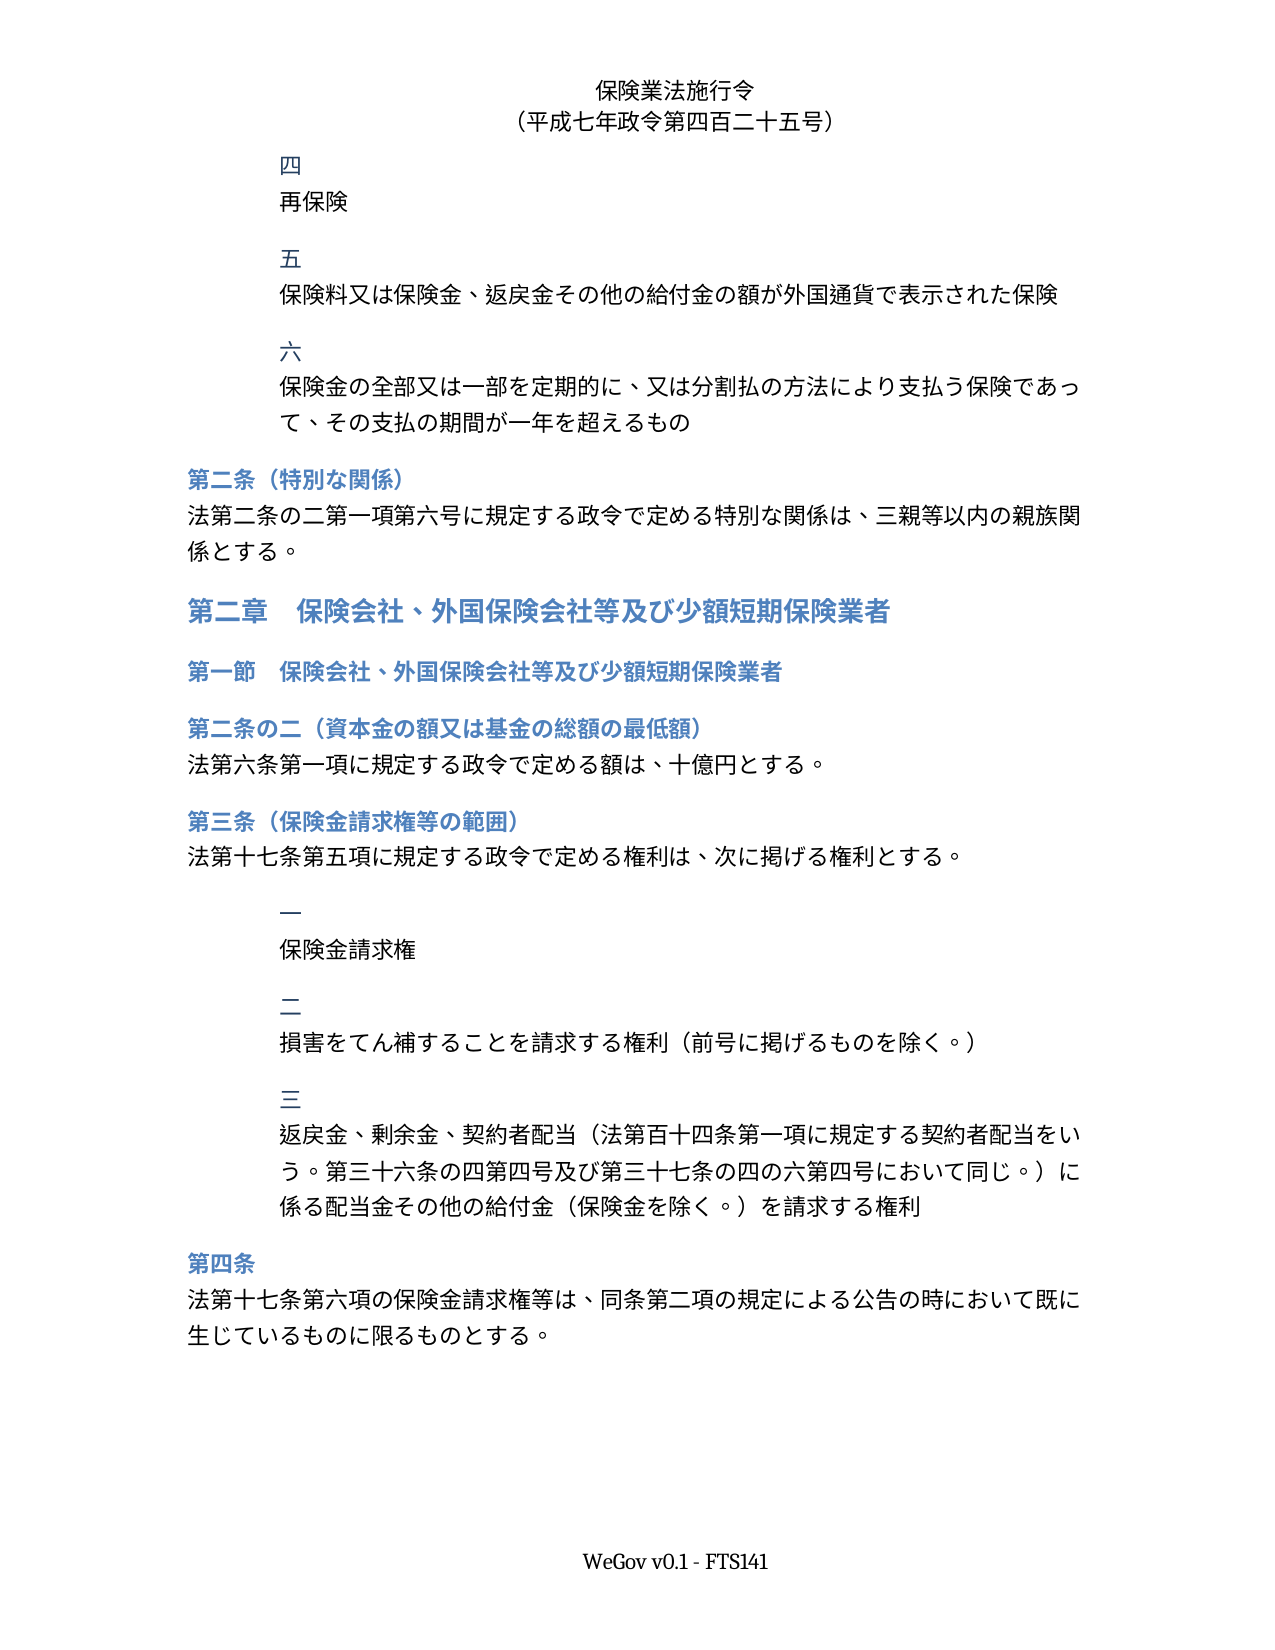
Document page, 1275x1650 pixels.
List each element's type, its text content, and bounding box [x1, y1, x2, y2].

text 法第十七条第六項の保険金請求権等は、同条第二項の規定による公告の時において既に生じているものに限るものとする。 [187, 1284, 1087, 1351]
subtitle 第一節 保険会社、外国保険会社等及び少額短期保険業者 [187, 656, 1087, 687]
text 法第六条第一項に規定する政令で定める額は、十億円とする。 [187, 749, 1087, 780]
subtitle 四 [279, 150, 1087, 181]
text 返戻金、剰余金、契約者配当（法第百十四条第一項に規定する契約者配当をいう。第三十六条の四第四号及び第三十七条の四の六第四号において同じ。）に係る配当金その他の給付金（保険金を除く。）を請求する権利 [279, 1119, 1087, 1223]
subtitle 三 [279, 1083, 1087, 1115]
subtitle 第四条 [187, 1248, 1087, 1279]
subtitle 第二章 保険会社、外国保険会社等及び少額短期保険業者 [187, 593, 1087, 629]
subtitle 一 [279, 898, 1087, 929]
text 保険金の全部又は一部を定期的に、又は分割払の方法により支払う保険であって、その支払の期間が一年を超えるもの [279, 371, 1087, 438]
text 法第十七条第五項に規定する政令で定める権利は、次に掲げる権利とする。 [187, 841, 1087, 873]
subtitle 二 [279, 991, 1087, 1022]
subtitle 六 [279, 335, 1087, 367]
text 保険料又は保険金、返戻金その他の給付金の額が外国通貨で表示された保険 [279, 279, 1087, 310]
subtitle 五 [279, 243, 1087, 274]
subtitle 第二条（特別な関係） [187, 464, 1087, 495]
text 再保険 [279, 186, 1087, 217]
text 保険金請求権 [279, 934, 1087, 965]
subtitle 第三条（保険金請求権等の範囲） [187, 805, 1087, 837]
text 損害をてん補することを請求する権利（前号に掲げるものを除く。） [279, 1027, 1087, 1058]
text 法第二条の二第一項第六号に規定する政令で定める特別な関係は、三親等以内の親族関係とする。 [187, 500, 1087, 567]
subtitle 第二条の二（資本金の額又は基金の総額の最低額） [187, 713, 1087, 744]
